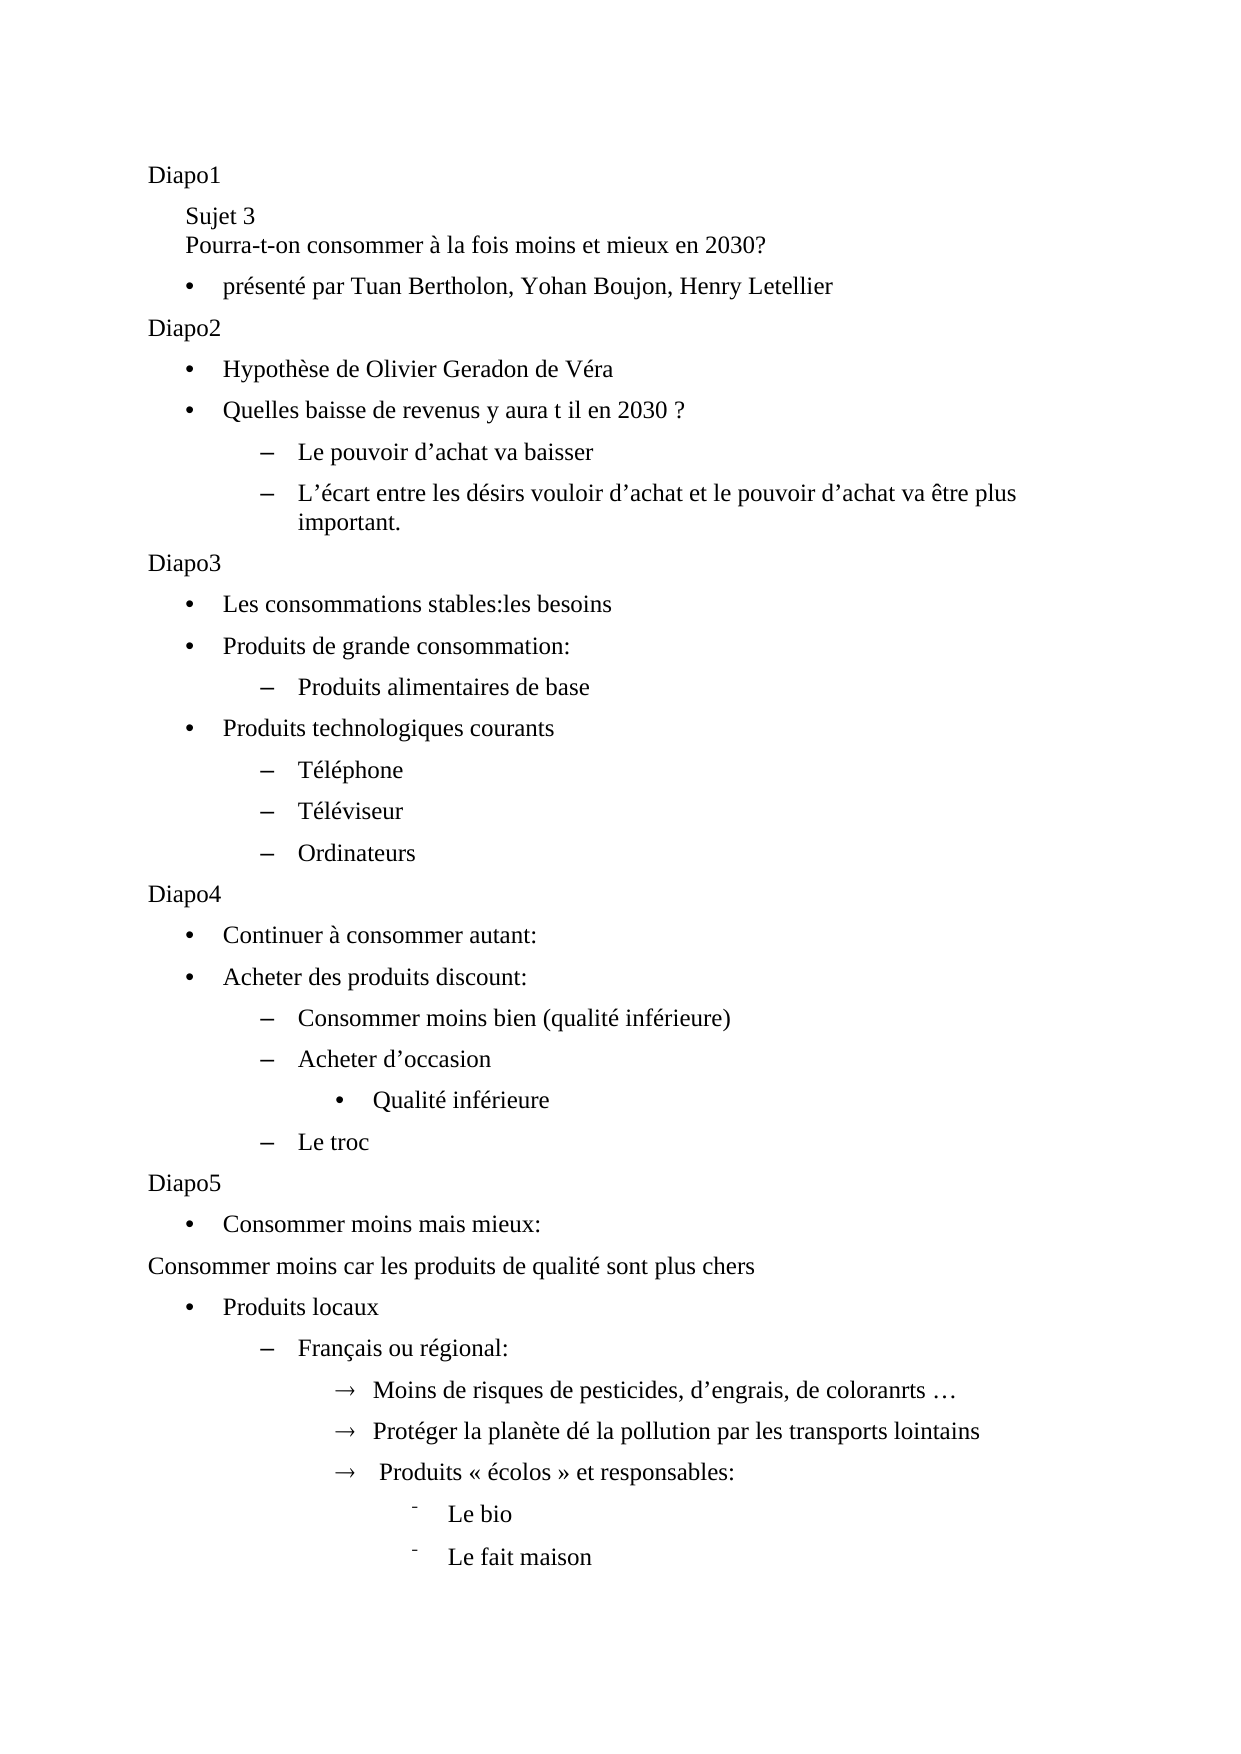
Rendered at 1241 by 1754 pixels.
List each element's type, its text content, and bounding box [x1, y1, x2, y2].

text Consommer moins car les produits de qualité sont plus chers [148, 1251, 1093, 1279]
list Produits alimentaires de base [260, 672, 1093, 701]
list Moins de risques de pesticides, d’engrais, de coloranrts … [335, 1375, 1093, 1403]
list Hypothèse de Olivier Geradon de Véra [185, 354, 1093, 383]
text Diapo3 [148, 548, 1093, 577]
list Les consommations stables:les besoins [185, 589, 1093, 618]
list Le fait maison [410, 1542, 1093, 1572]
list présenté par Tuan Bertholon, Yohan Boujon, Henry Letellier [185, 271, 1093, 300]
text Sujet 3 Pourra-t-on consommer à la fois moins et mieux en 2030? [185, 201, 1093, 259]
list Ordinateurs [260, 837, 1093, 866]
list L’écart entre les désirs vouloir d’achat et le pouvoir d’achat va être plus important. [260, 478, 1093, 536]
list Continuer à consommer autant: [185, 920, 1093, 949]
list Le bio [410, 1498, 1093, 1529]
list Produits de grande consommation: [185, 631, 1093, 659]
list Produits locaux [185, 1292, 1093, 1321]
text Diapo5 [148, 1168, 1093, 1197]
text Diapo2 [148, 313, 1093, 341]
list Produits technologiques courants [185, 713, 1093, 742]
list Quelles baisse de revenus y aura t il en 2030 ? [185, 395, 1093, 424]
list Produits « écolos » et responsables: [335, 1457, 1093, 1486]
list Téléviseur [260, 796, 1093, 825]
list Consommer moins mais mieux: [185, 1209, 1093, 1238]
list Téléphone [260, 755, 1093, 784]
list Acheter d’occasion [260, 1044, 1093, 1073]
list Le pouvoir d’achat va baisser [260, 437, 1093, 466]
list Le troc [260, 1127, 1093, 1156]
list Acheter des produits discount: [185, 961, 1093, 990]
list Français ou régional: [260, 1333, 1093, 1362]
text Diapo1 [148, 160, 1093, 189]
list Protéger la planète dé la pollution par les transports lointains [335, 1416, 1093, 1445]
text Diapo4 [148, 879, 1093, 908]
list Qualité inférieure [335, 1086, 1093, 1114]
list Consommer moins bien (qualité inférieure) [260, 1003, 1093, 1032]
